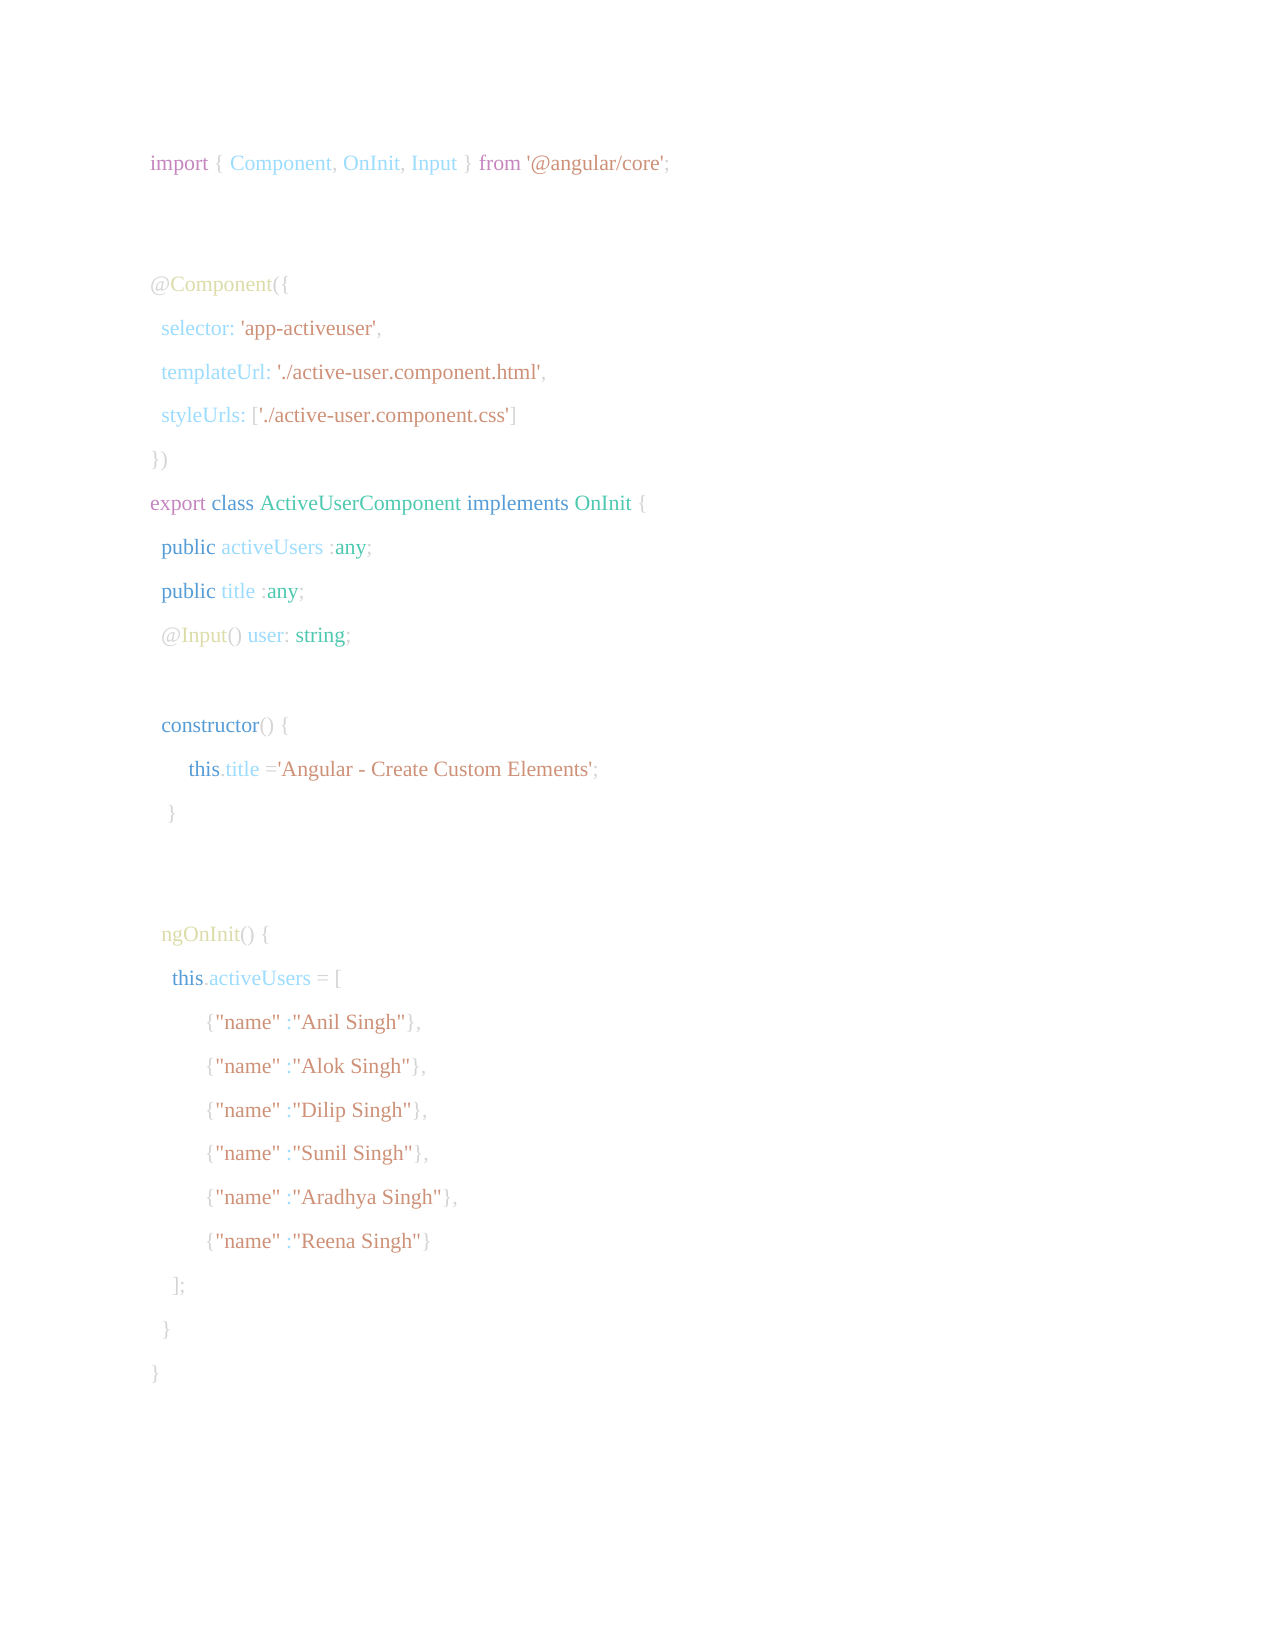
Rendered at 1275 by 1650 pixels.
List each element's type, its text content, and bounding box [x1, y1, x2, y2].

text styleUrls: ['./active-user.component.css'] [150, 402, 1125, 428]
text ]; [150, 1272, 1125, 1297]
text ngOnInit() { [150, 921, 1125, 946]
text export class ActiveUserComponent implements OnInit { [150, 490, 1125, 515]
text templateUrl: './active-user.component.html', [150, 359, 1125, 384]
text {"name" :"Dilip Singh"}, [150, 1097, 1125, 1122]
text {"name" :"Anil Singh"}, [150, 1009, 1125, 1034]
text selector: 'app-activeuser', [150, 315, 1125, 340]
text constructor() { [150, 712, 1125, 738]
text {"name" :"Reena Singh"} [150, 1228, 1125, 1253]
text } [150, 800, 1125, 825]
text {"name" :"Aradhya Singh"}, [150, 1184, 1125, 1209]
text public title :any; [150, 578, 1125, 603]
text this.title ='Angular - Create Custom Elements'; [150, 756, 1125, 782]
text } [150, 1316, 1125, 1341]
text {"name" :"Sunil Singh"}, [150, 1140, 1125, 1166]
text }) [150, 446, 1125, 472]
text {"name" :"Alok Singh"}, [150, 1053, 1125, 1078]
text @Input() user: string; [150, 622, 1125, 647]
text @Component({ [150, 271, 1125, 296]
text this.activeUsers = [ [150, 965, 1125, 990]
text import { Component, OnInit, Input } from '@angular/core'; [150, 150, 1125, 175]
text public activeUsers :any; [150, 534, 1125, 559]
text } [150, 1360, 1125, 1385]
